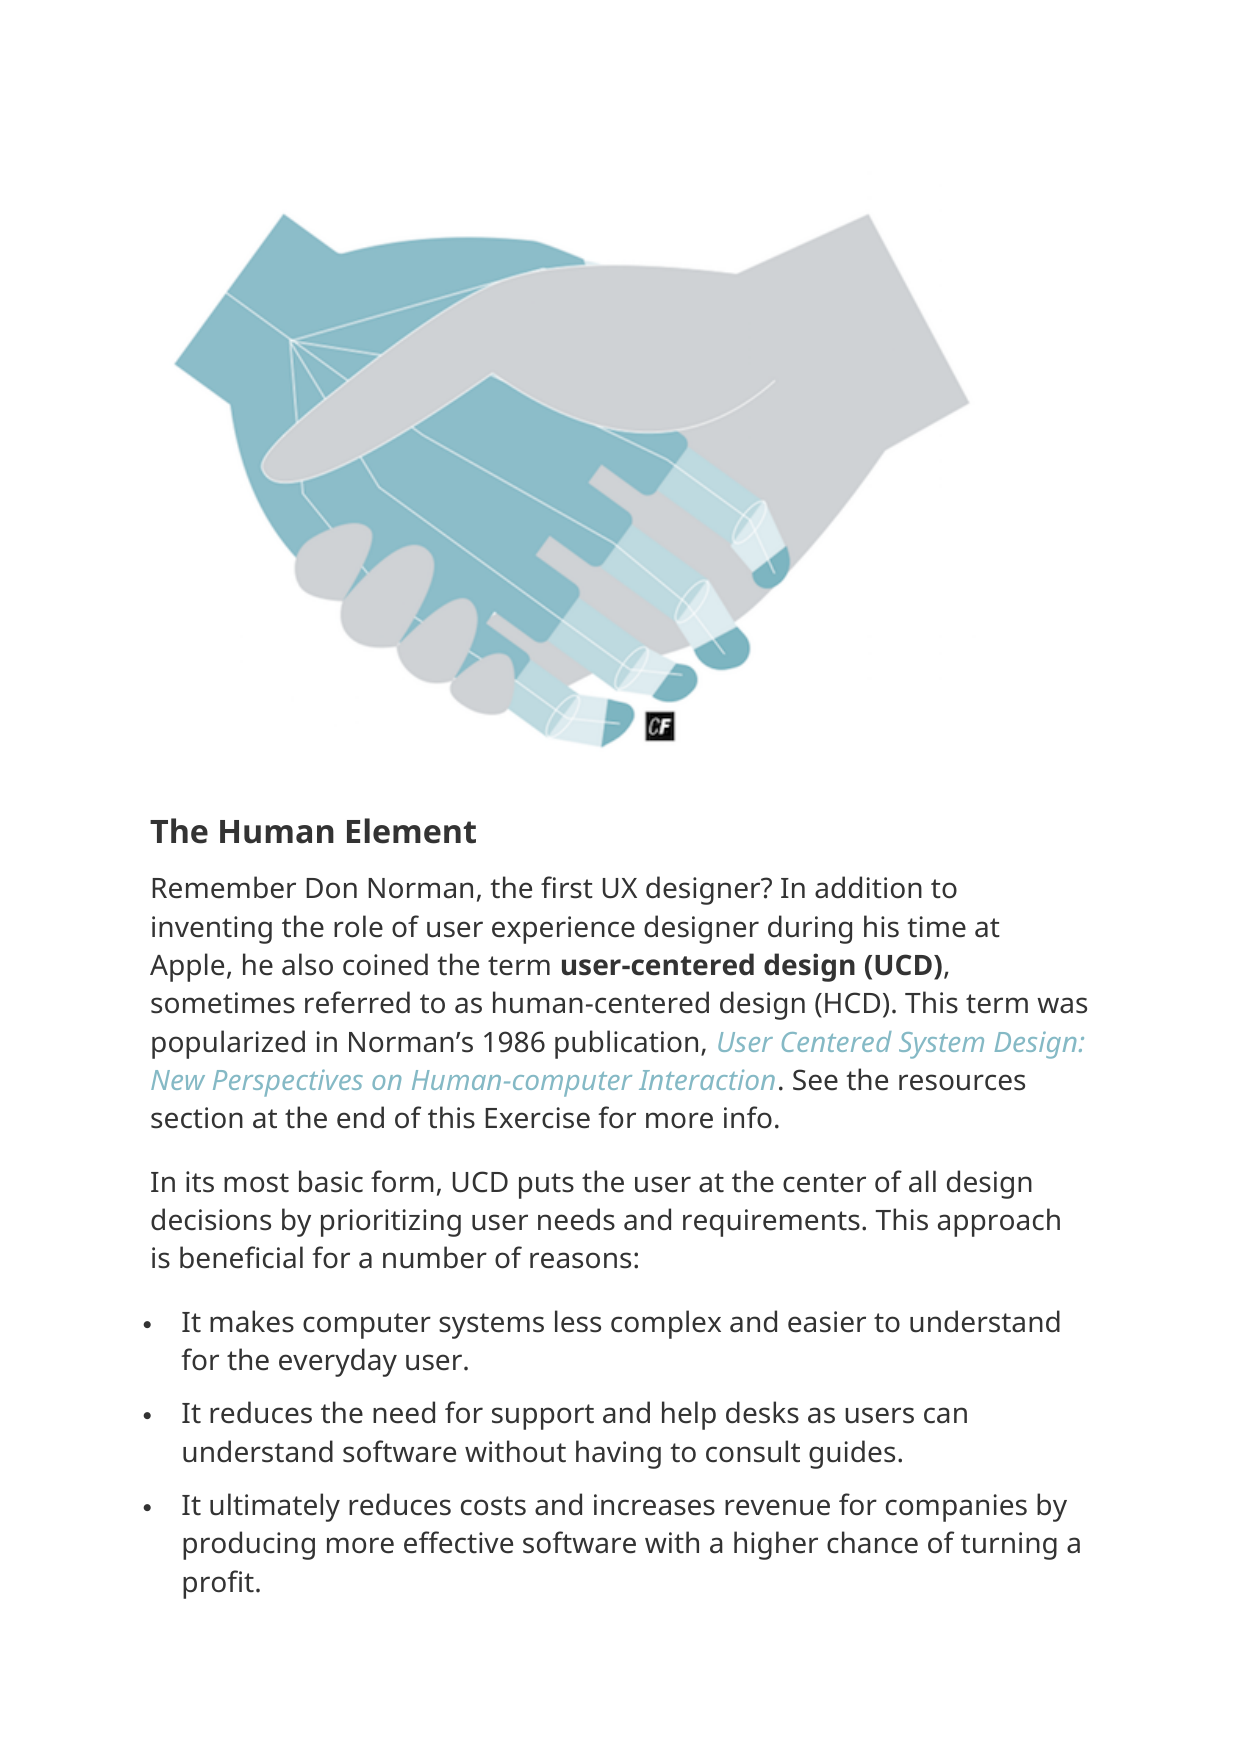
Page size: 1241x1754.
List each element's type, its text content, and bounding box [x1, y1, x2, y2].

text In its most basic form, UCD puts the user at the center of all design decisions by prioritizing user needs and requirements. This approach is beneficial for a number of reasons: [150, 1162, 1090, 1277]
list It reduces the need for support and help desks as users can understand software without having to consult guides. [144, 1394, 1090, 1470]
text Remember Don Norman, the first UX designer? In addition to inventing the role of user experience designer during his time at Apple, he also coined the term user-centered design (UCD), sometimes referred to as human-centered design (HCD). This term was popularized in Norman’s 1986 publication, User Centered System Design: New Perspectives on Human-computer Interaction. See the resources section at the end of this Exercise for more info. [150, 869, 1090, 1137]
list It ultimately reduces costs and increases revenue for companies by producing more effective software with a higher chance of turning a profit. [144, 1485, 1090, 1600]
picture [150, 150, 979, 775]
list It makes computer systems less complex and easier to understand for the everyday user. [144, 1302, 1090, 1379]
subtitle The Human Element [150, 809, 1090, 853]
